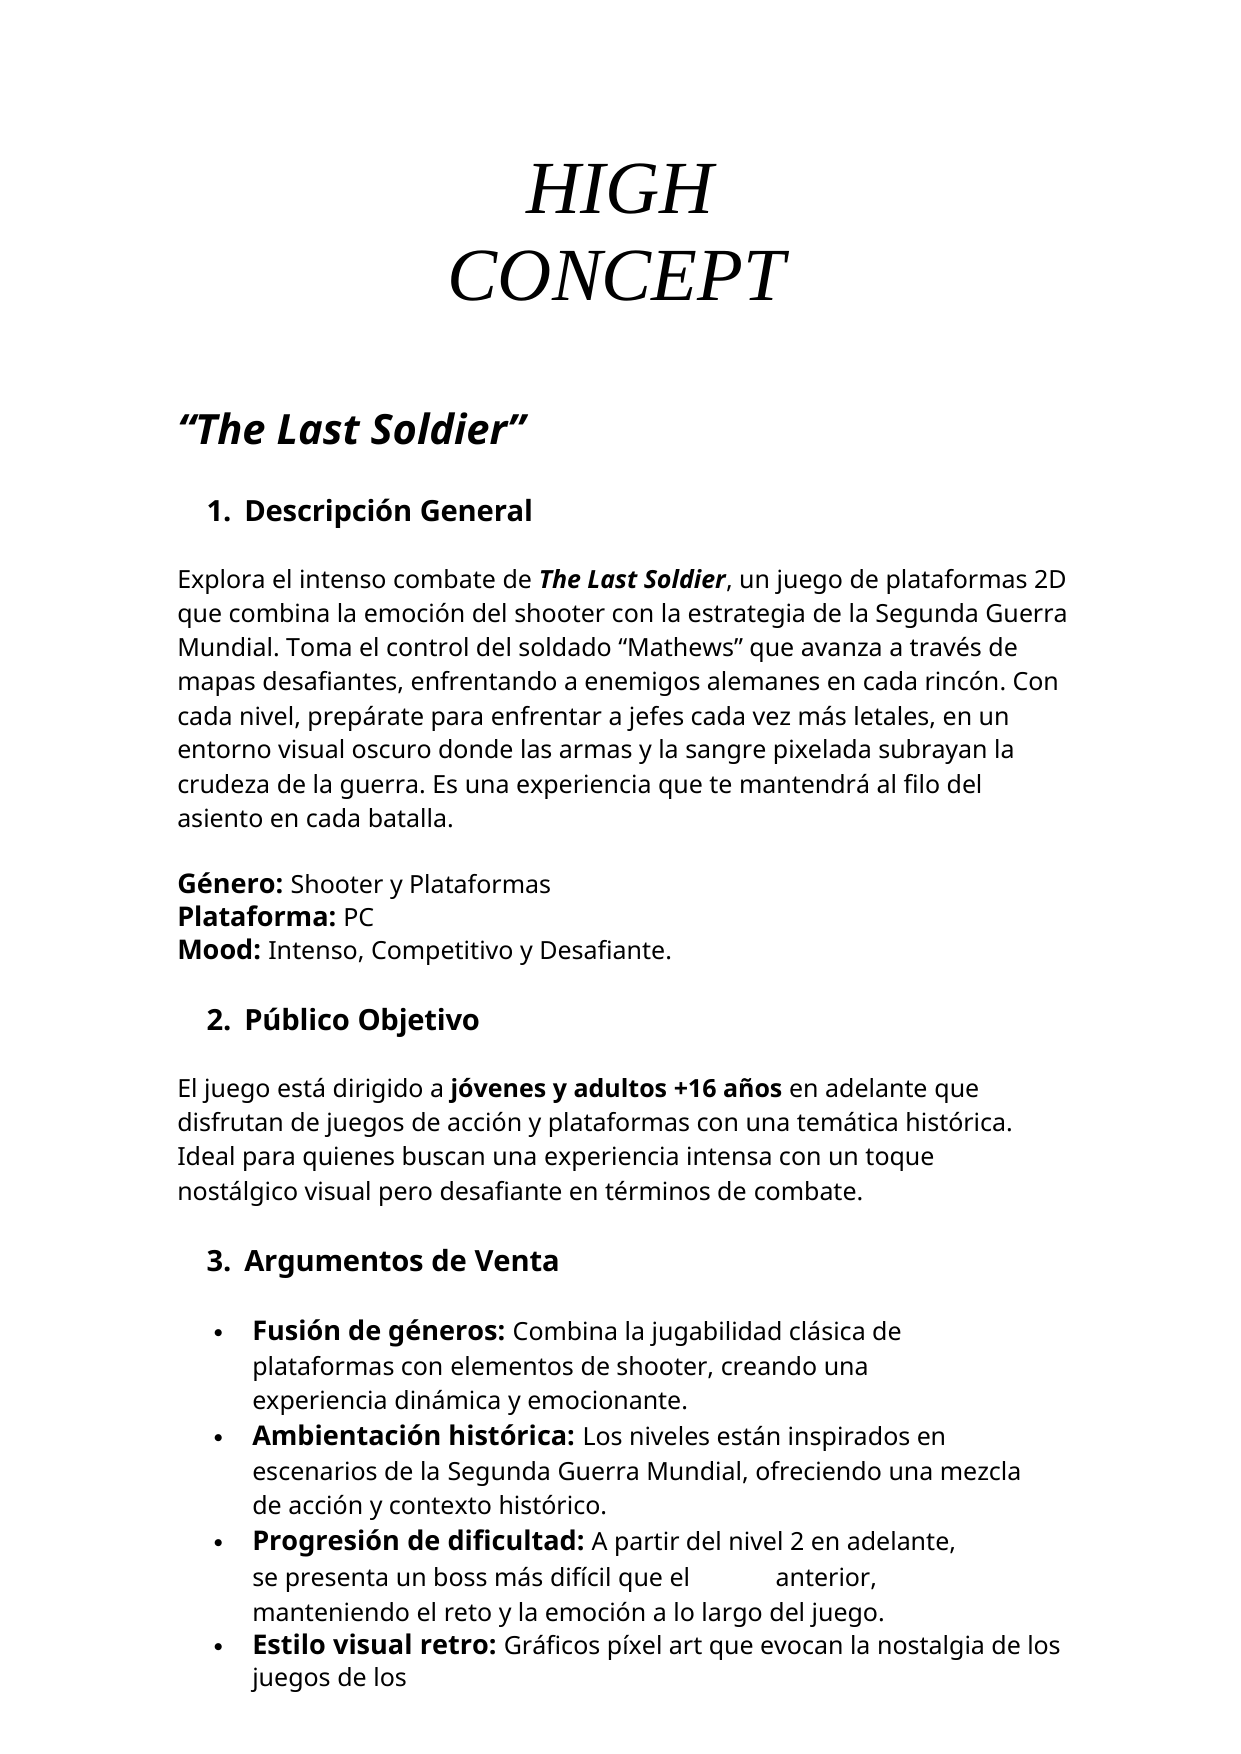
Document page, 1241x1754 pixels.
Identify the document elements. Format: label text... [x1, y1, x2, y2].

list Estilo visual retro: Gráficos píxel art que evocan la nostalgia de los juegos de los [214, 1629, 1073, 1692]
text Mood: Intenso, Competitivo y Desafiante. [177, 933, 1073, 966]
list Progresión de dificultad: A partir del nivel 2 en adelante, se presenta un boss más difícil que el anterior, manteniendo el reto y la emoción a lo largo del juego. [214, 1521, 972, 1628]
subtitle Descripción General [206, 490, 1073, 530]
subtitle Argumentos de Venta [206, 1240, 1073, 1280]
text El juego está dirigido a jóvenes y adultos +16 años en adelante que disfrutan de juegos de acción y plataformas con una temática histórica. Ideal para quienes buscan una experiencia intensa con un toque nostálgico visual pero desafiante en términos de combate. [177, 1071, 1050, 1207]
text Explora el intenso combate de The Last Soldier, un juego de plataformas 2D que combina la emoción del shooter con la estrategia de la Segunda Guerra Mundial. Toma el control del soldado “Mathews” que avanza a través de mapas desafiantes, enfrentando a enemigos alemanes en cada rincón. Con cada nivel, prepárate para enfrentar a jefes cada vez más letales, en un entorno visual oscuro donde las armas y la sangre pixelada subrayan la crudeza de la guerra. Es una experiencia que te mantendrá al filo del asiento en cada batalla. [177, 562, 1073, 834]
title HIGH CONCEPT [346, 143, 894, 316]
list Ambientación histórica: Los niveles están inspirados en escenarios de la Segunda Guerra Mundial, ofreciendo una mezcla de acción y contexto histórico. [214, 1416, 1053, 1521]
text “The Last Soldier” [177, 400, 1073, 457]
subtitle Público Objetivo [206, 999, 1073, 1039]
text Género: Shooter y Plataformas [177, 867, 1073, 900]
subtitle Plataforma: PC [177, 900, 1073, 933]
list Fusión de géneros: Combina la jugabilidad clásica de plataformas con elementos de shooter, creando una experiencia dinámica y emocionante. [214, 1311, 990, 1416]
